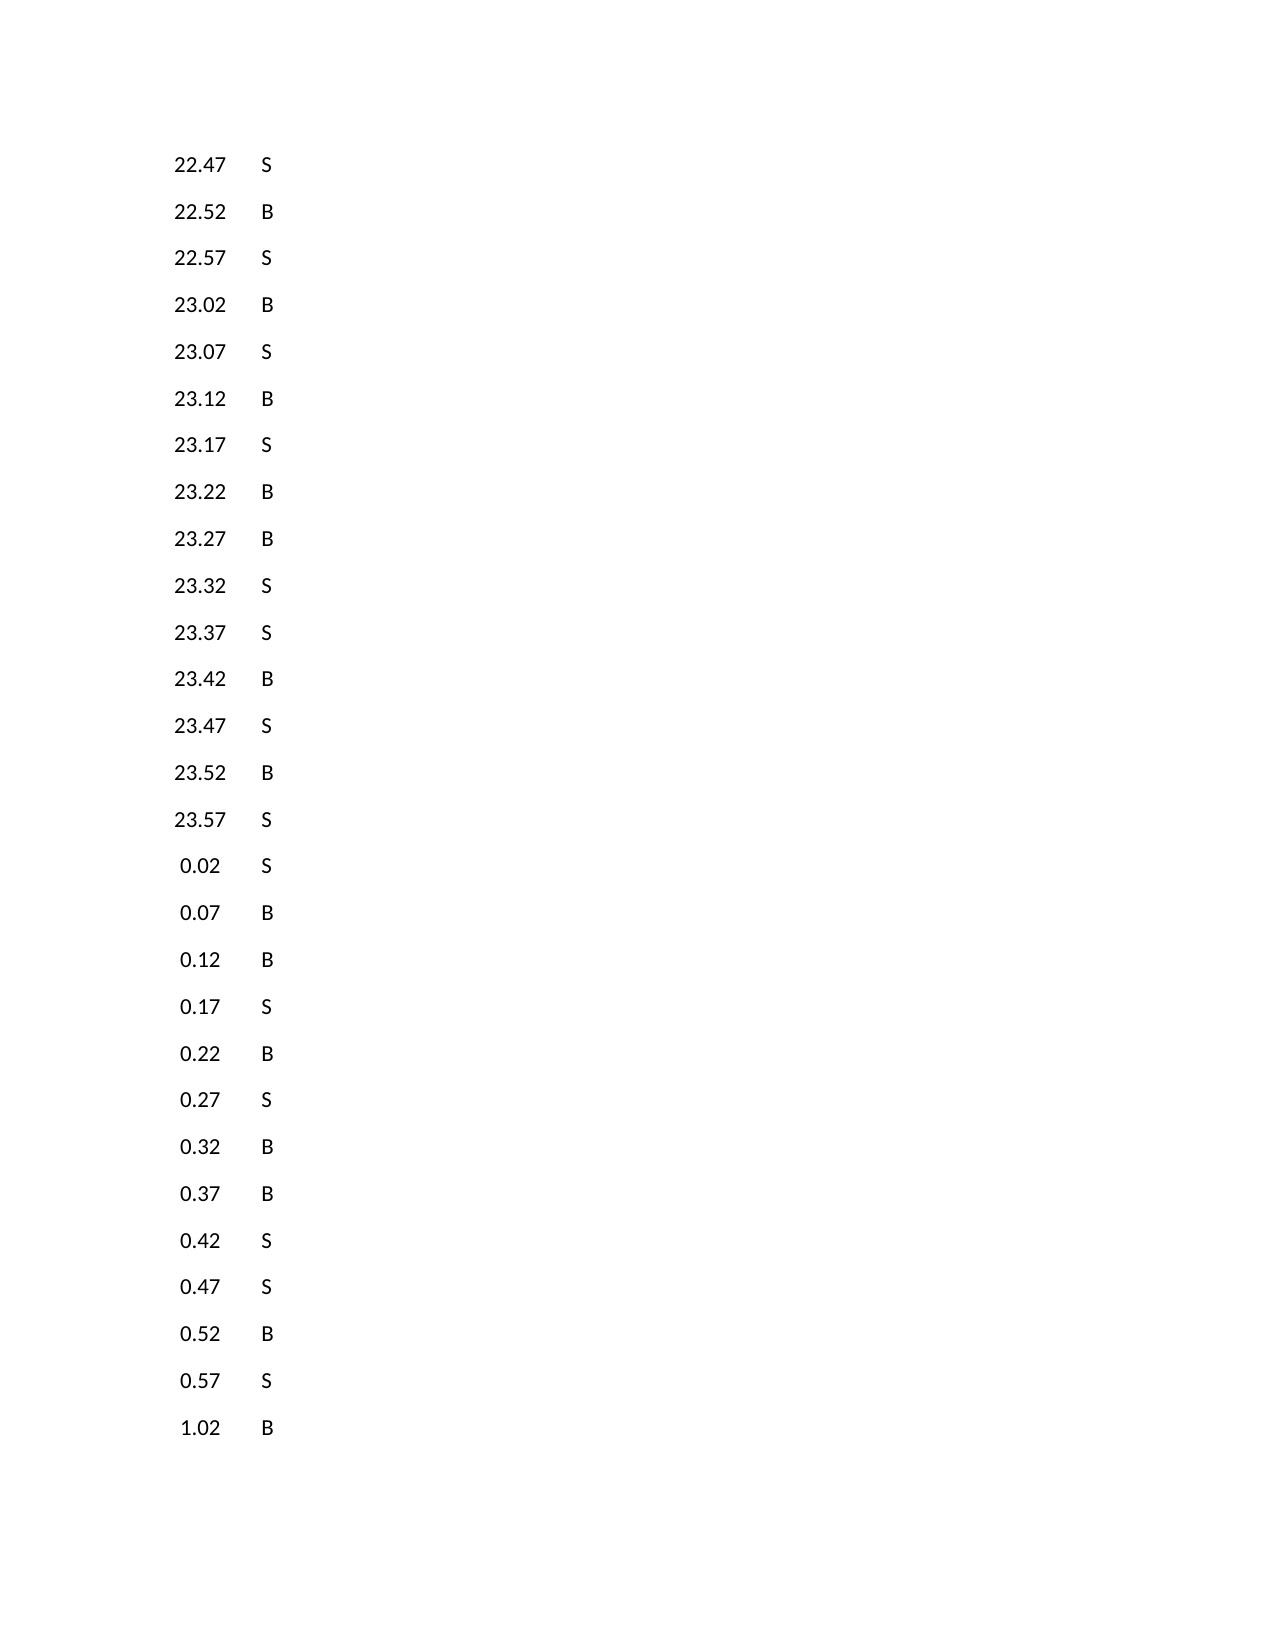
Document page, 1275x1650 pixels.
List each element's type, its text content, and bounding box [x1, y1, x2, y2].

table_cell 0.32 [150, 1132, 250, 1179]
table_cell S [250, 1085, 350, 1132]
table_cell S [250, 852, 350, 898]
table_cell 23.32 [150, 571, 250, 618]
table_cell 23.17 [150, 431, 250, 477]
table_cell 0.42 [150, 1226, 250, 1272]
table_cell 0.47 [150, 1273, 250, 1319]
table_cell B [250, 1179, 350, 1226]
table_cell S [250, 618, 350, 664]
table_cell S [250, 1366, 350, 1413]
table_cell B [250, 524, 350, 571]
table_cell S [250, 571, 350, 618]
table_cell S [250, 150, 350, 197]
table_cell B [250, 478, 350, 524]
table_cell S [250, 1226, 350, 1272]
table_cell 23.37 [150, 618, 250, 664]
table_cell S [250, 431, 350, 477]
table_cell B [250, 1039, 350, 1085]
table_cell 23.12 [150, 384, 250, 431]
table_cell B [250, 758, 350, 805]
table_cell 0.02 [150, 852, 250, 898]
table_cell S [250, 805, 350, 852]
table_cell 23.57 [150, 805, 250, 852]
table_cell 22.47 [150, 150, 250, 197]
table_cell B [250, 1319, 350, 1366]
table_cell B [250, 898, 350, 945]
table_cell B [250, 290, 350, 337]
table_cell 23.42 [150, 665, 250, 711]
table_cell 23.07 [150, 337, 250, 384]
table_cell 0.27 [150, 1085, 250, 1132]
table_cell 0.12 [150, 945, 250, 992]
table_cell 0.22 [150, 1039, 250, 1085]
table_cell 23.22 [150, 478, 250, 524]
table_cell B [250, 1132, 350, 1179]
table_cell 23.02 [150, 290, 250, 337]
table_cell 0.57 [150, 1366, 250, 1413]
table_cell B [250, 945, 350, 992]
table_cell B [250, 384, 350, 431]
table_cell S [250, 337, 350, 384]
table_cell 0.17 [150, 992, 250, 1039]
table_cell 0.07 [150, 898, 250, 945]
table_cell B [250, 197, 350, 243]
table_cell B [250, 1413, 350, 1459]
table_cell 0.37 [150, 1179, 250, 1226]
table_cell 23.47 [150, 711, 250, 758]
table_cell S [250, 1273, 350, 1319]
table_cell S [250, 992, 350, 1039]
table_cell 22.57 [150, 244, 250, 290]
table_cell B [250, 665, 350, 711]
table_cell 23.52 [150, 758, 250, 805]
table_cell 22.52 [150, 197, 250, 243]
table_cell 1.02 [150, 1413, 250, 1459]
table_cell S [250, 711, 350, 758]
table_cell S [250, 244, 350, 290]
table_cell 23.27 [150, 524, 250, 571]
table_cell 0.52 [150, 1319, 250, 1366]
